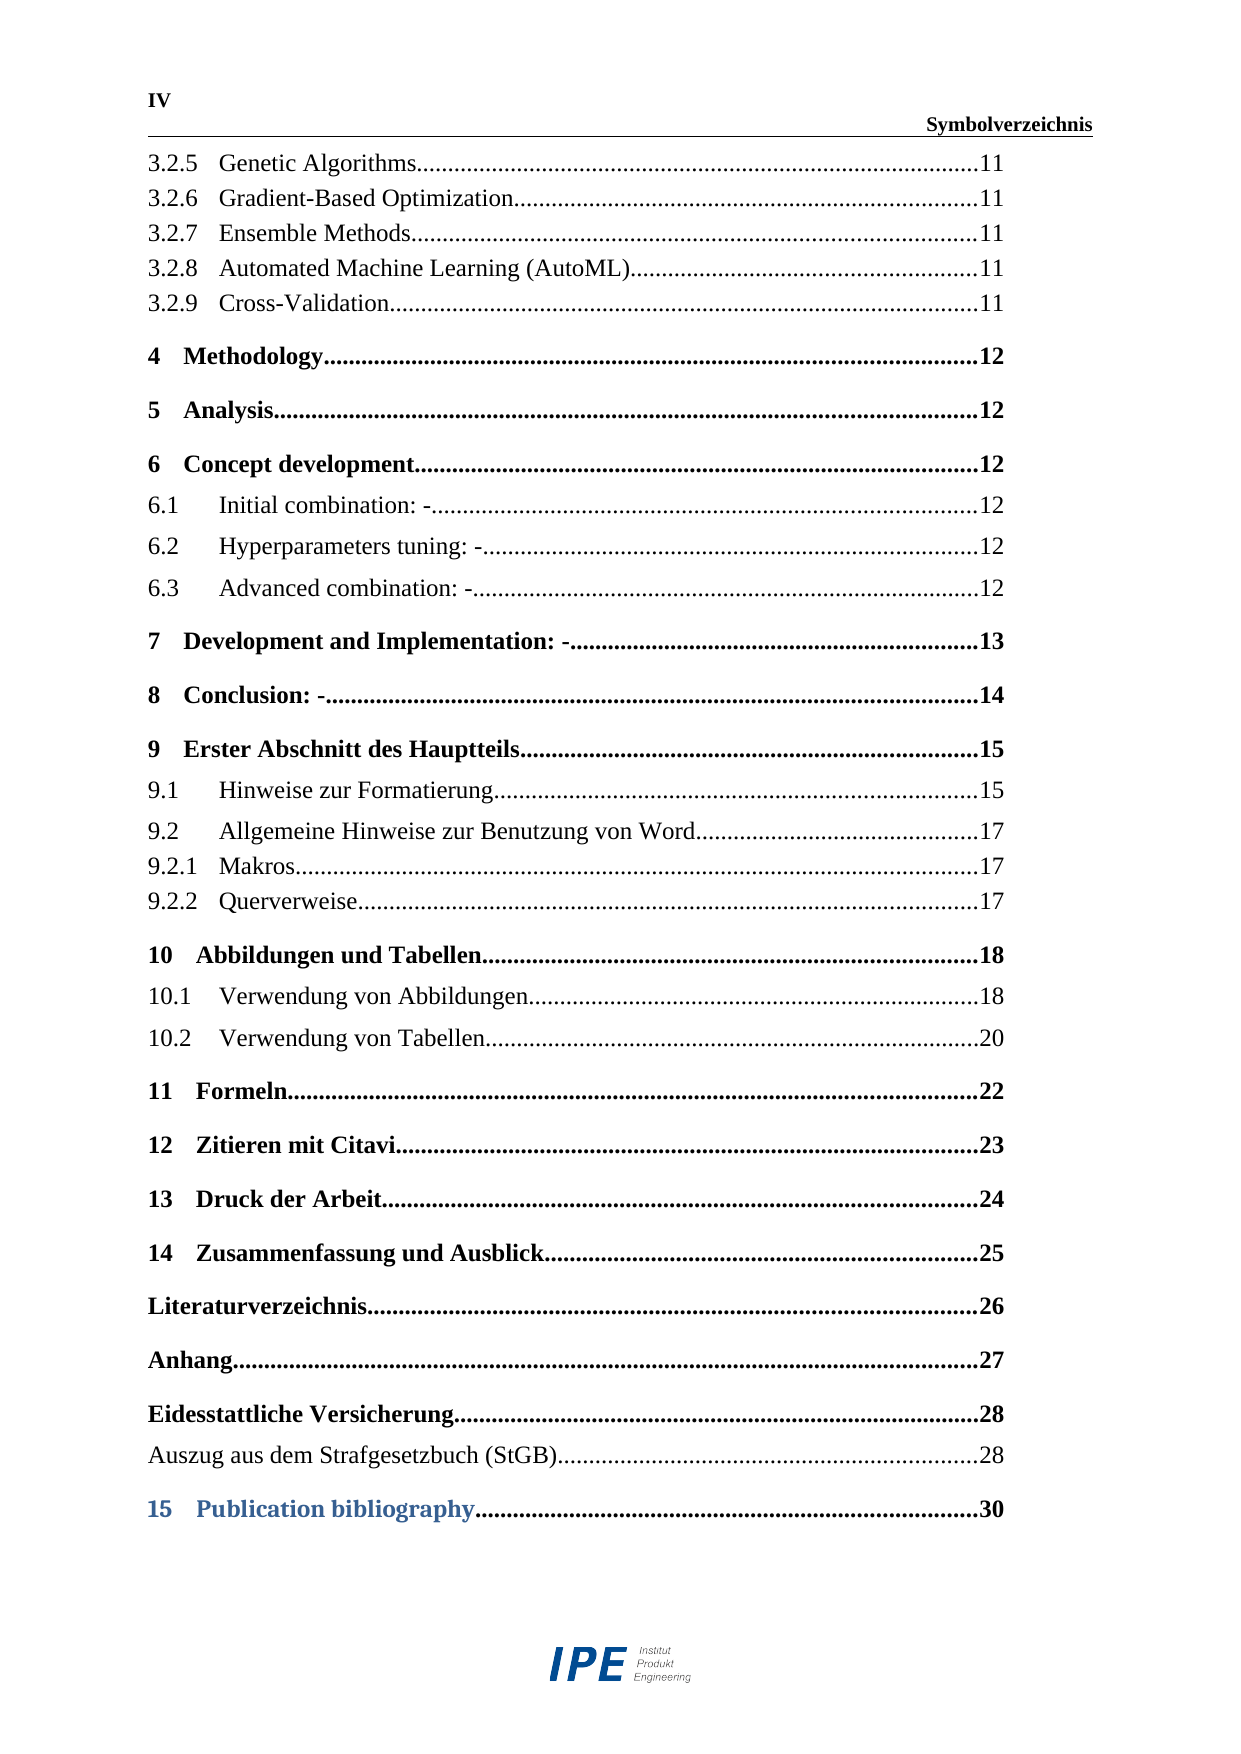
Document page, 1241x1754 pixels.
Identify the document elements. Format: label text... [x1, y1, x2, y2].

text 10.2 Verwendung von Tabellen 20 [148, 1023, 1048, 1051]
text 9.2.2 Querverweise 17 [148, 886, 1048, 915]
text 7 Development and Implementation: - 13 [148, 626, 1048, 655]
text 4 Methodology 12 [148, 341, 1048, 370]
text Auszug aus dem Strafgesetzbuch (StGB) 28 [148, 1440, 1048, 1469]
text 11 Formeln 22 [148, 1076, 1048, 1105]
text 10.1 Verwendung von Abbildungen 18 [148, 981, 1048, 1010]
text 9.2.1 Makros 17 [148, 851, 1048, 880]
text 10 Abbildungen und Tabellen 18 [148, 940, 1048, 969]
text 3.2.7 Ensemble Methods 11 [148, 218, 1048, 246]
text 9.1 Hinweise zur Formatierung 15 [148, 775, 1048, 804]
text Literaturverzeichnis 26 [148, 1291, 1048, 1320]
text 12 Zitieren mit Citavi 23 [148, 1130, 1048, 1159]
text 15 Publication bibliography 30 [148, 1494, 1048, 1523]
picture [549, 1647, 691, 1683]
text 9.2 Allgemeine Hinweise zur Benutzung von Word 17 [148, 816, 1048, 845]
text Eidesstattliche Versicherung 28 [148, 1399, 1048, 1428]
text 3.2.8 Automated Machine Learning (AutoML) 11 [148, 253, 1048, 281]
text 9 Erster Abschnitt des Hauptteils 15 [148, 734, 1048, 763]
text 14 Zusammenfassung und Ausblick 25 [148, 1238, 1048, 1266]
text 3.2.9 Cross-Validation 11 [148, 288, 1048, 316]
text 6 Concept development 12 [148, 449, 1048, 478]
text 13 Druck der Arbeit 24 [148, 1184, 1048, 1213]
text Anhang 27 [148, 1345, 1048, 1374]
text 3.2.6 Gradient-Based Optimization 11 [148, 183, 1048, 211]
text 3.2.5 Genetic Algorithms 11 [148, 148, 1048, 176]
text 6.3 Advanced combination: - 12 [148, 573, 1048, 601]
text 8 Conclusion: - 14 [148, 680, 1048, 709]
text 6.2 Hyperparameters tuning: - 12 [148, 531, 1048, 560]
text 5 Analysis 12 [148, 395, 1048, 424]
text 6.1 Initial combination: - 12 [148, 490, 1048, 519]
